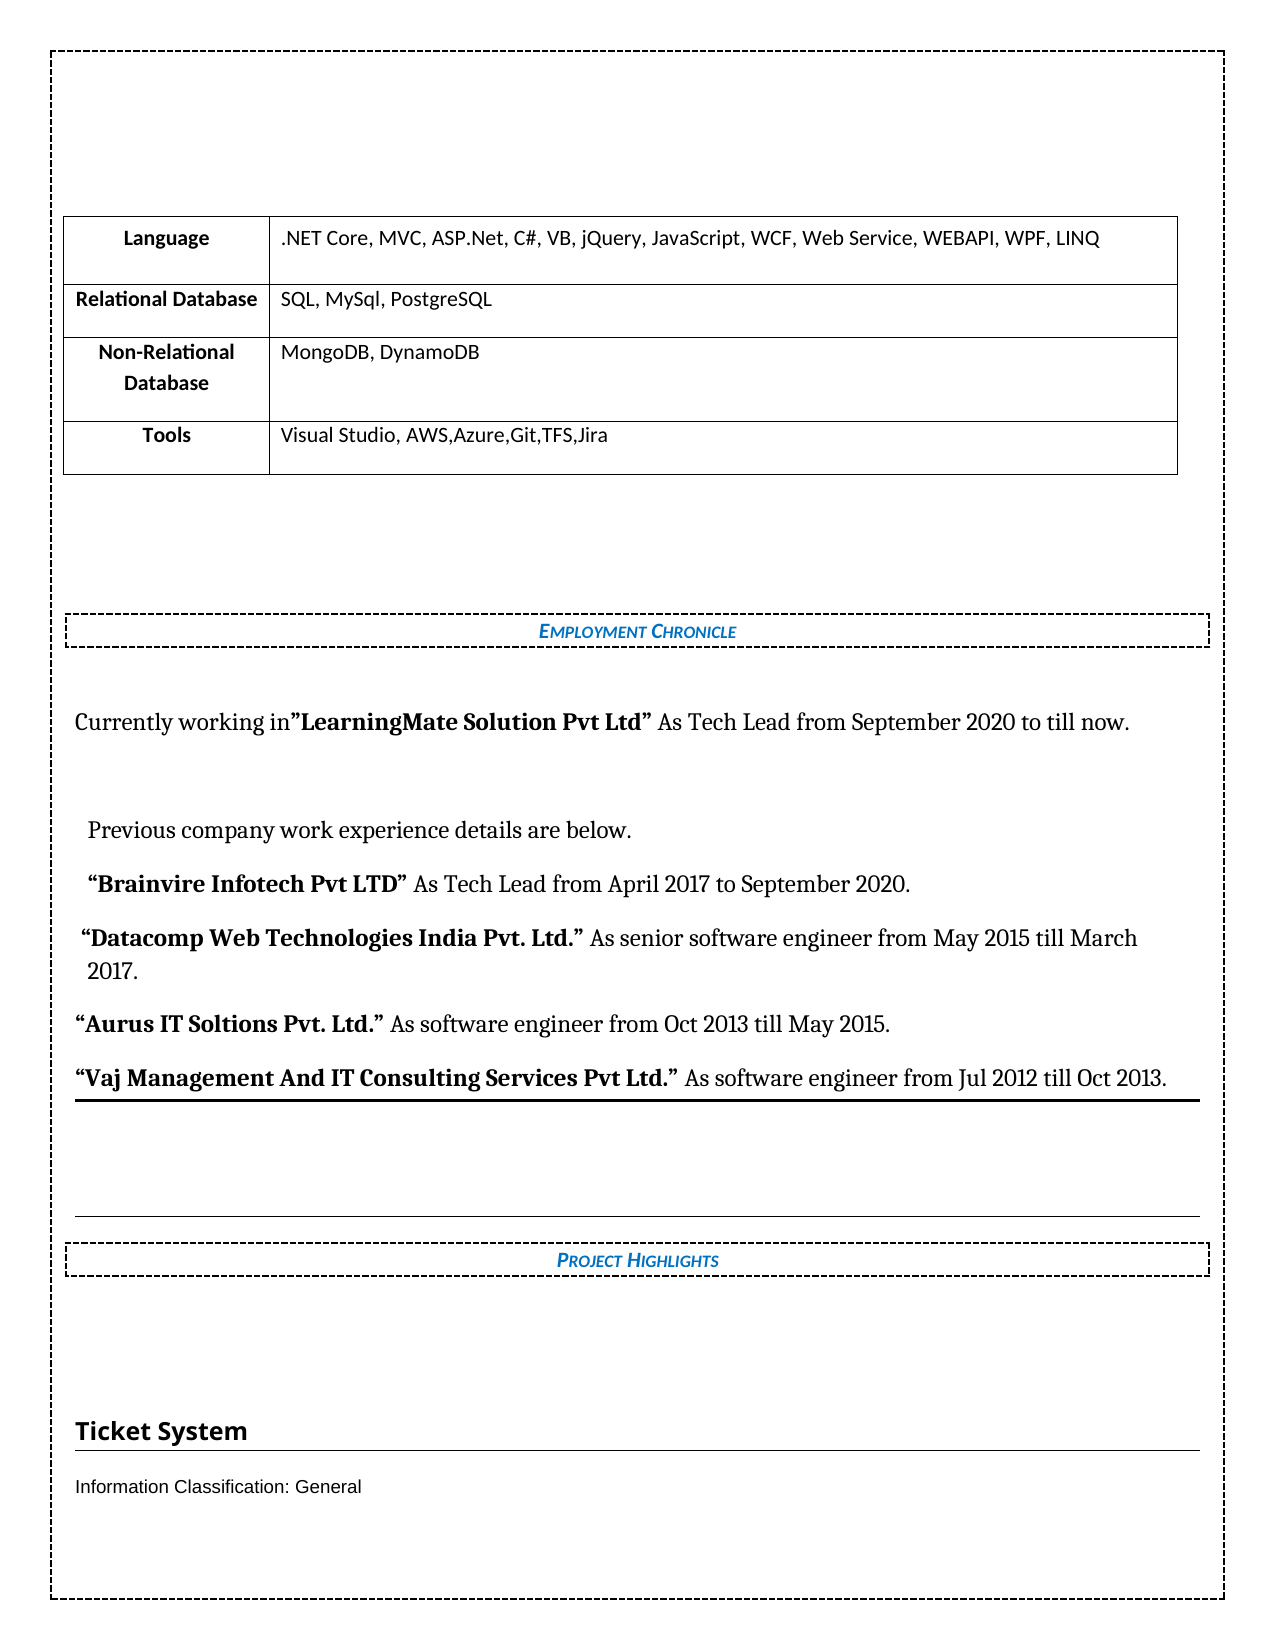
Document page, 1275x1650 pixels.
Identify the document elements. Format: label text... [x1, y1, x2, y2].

text “Vaj Management And IT Consulting Services Pvt Ltd.” As software engineer from Jul 2012 till Oct 2013. [75, 1064, 1200, 1099]
table_cell Non-Relational Database [64, 338, 269, 421]
text “Datacomp Web Technologies India Pvt. Ltd.” As senior software engineer from May 2015 till March 2017. [75, 923, 1200, 985]
text Previous company work experience details are below. [75, 816, 1200, 844]
text “Brainvire Infotech Pvt LTD” As Tech Lead from April 2017 to September 2020. [75, 870, 1200, 898]
text Project Highlights [64, 1242, 1210, 1277]
table_cell Relational Database [64, 285, 269, 337]
text Currently working in”LearningMate Solution Pvt Ltd” As Tech Lead from September 2020 to till now. [75, 708, 1200, 737]
text Ticket System [75, 1414, 1200, 1450]
table_header Language [64, 217, 269, 284]
table_cell SQL, MySql, PostgreSQL [270, 285, 1177, 337]
table_cell Visual Studio, AWS,Azure,Git,TFS,Jira [270, 422, 1177, 473]
table_cell Tools [64, 422, 269, 473]
text Employment Chronicle [64, 613, 1210, 648]
table_header .NET Core, MVC, ASP.Net, C#, VB, jQuery, JavaScript, WCF, Web Service, WEBAPI, WPF, LINQ [270, 217, 1177, 284]
text “Aurus IT Soltions Pvt. Ltd.” As software engineer from Oct 2013 till May 2015. [75, 1010, 1200, 1039]
table_cell MongoDB, DynamoDB [270, 338, 1177, 421]
